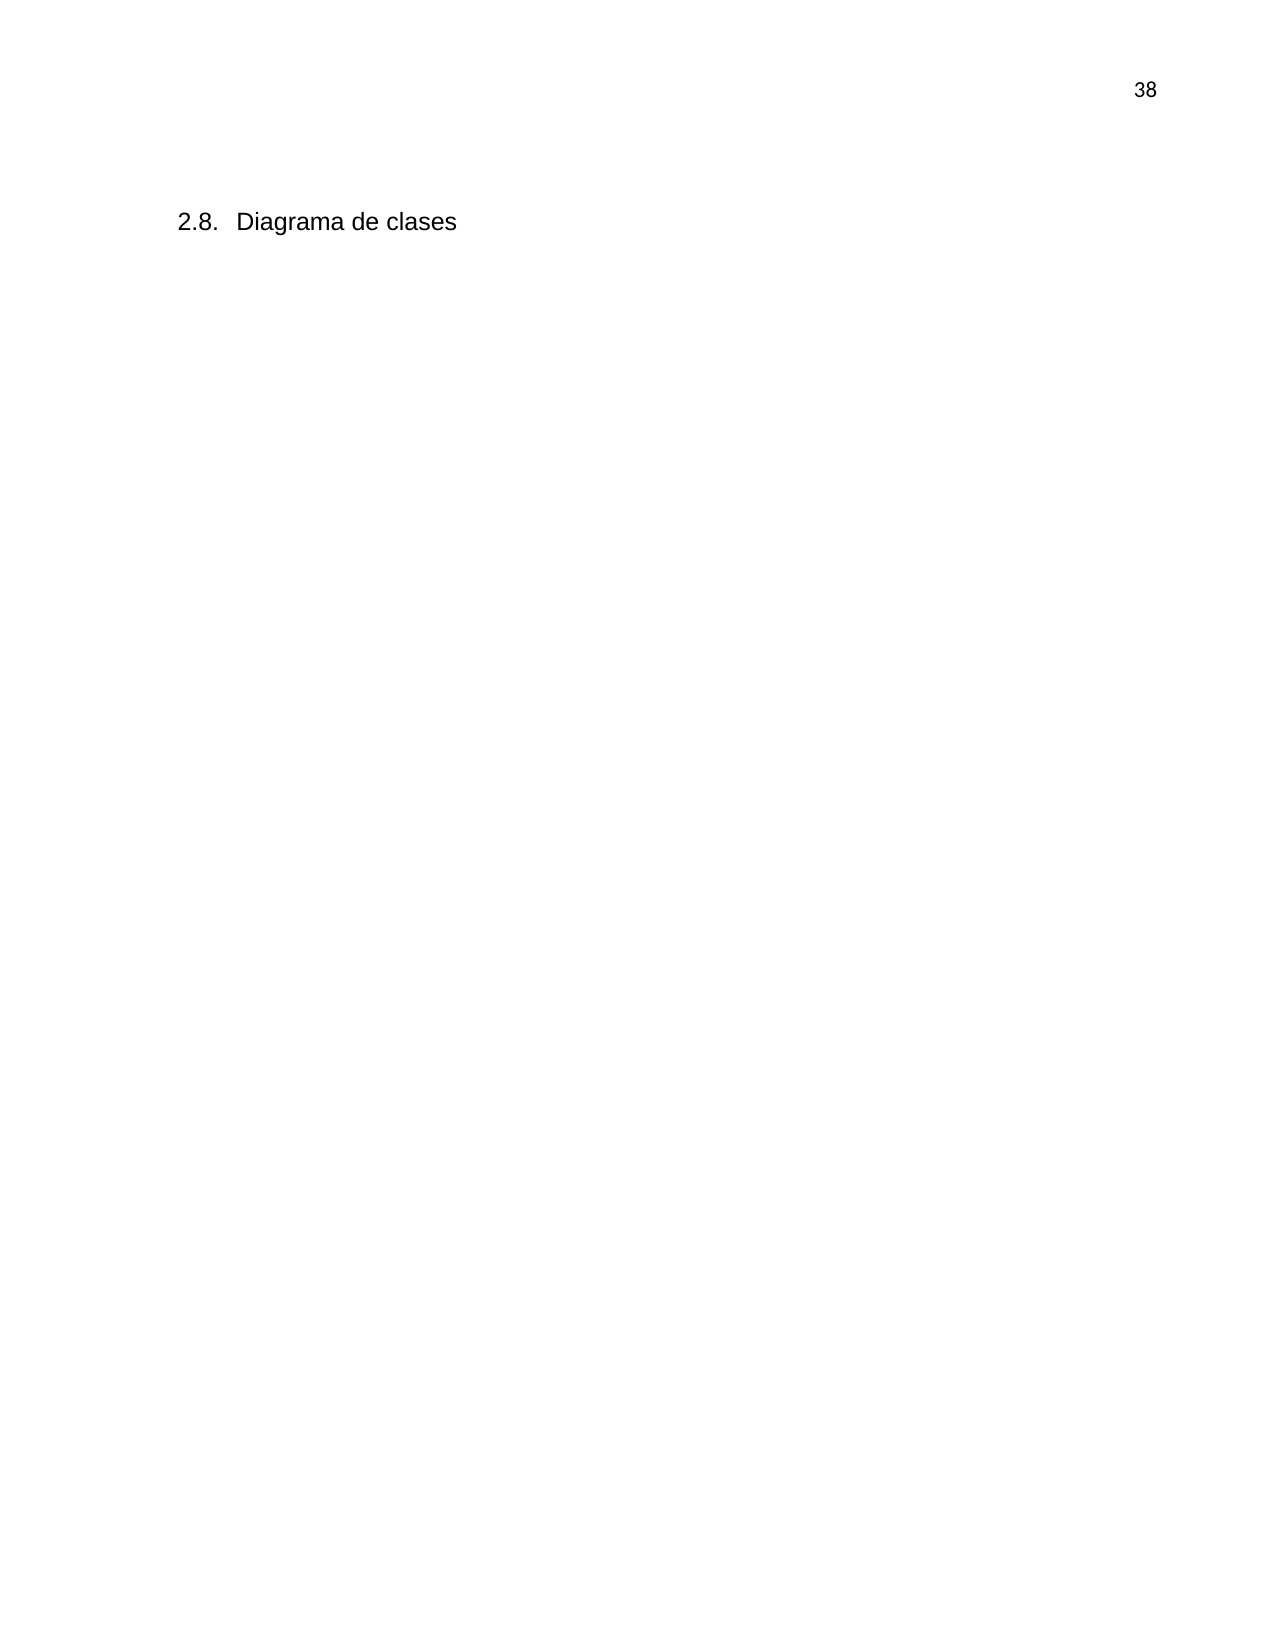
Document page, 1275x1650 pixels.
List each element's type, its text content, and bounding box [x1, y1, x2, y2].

subtitle Diagrama de clases [177, 207, 1157, 236]
